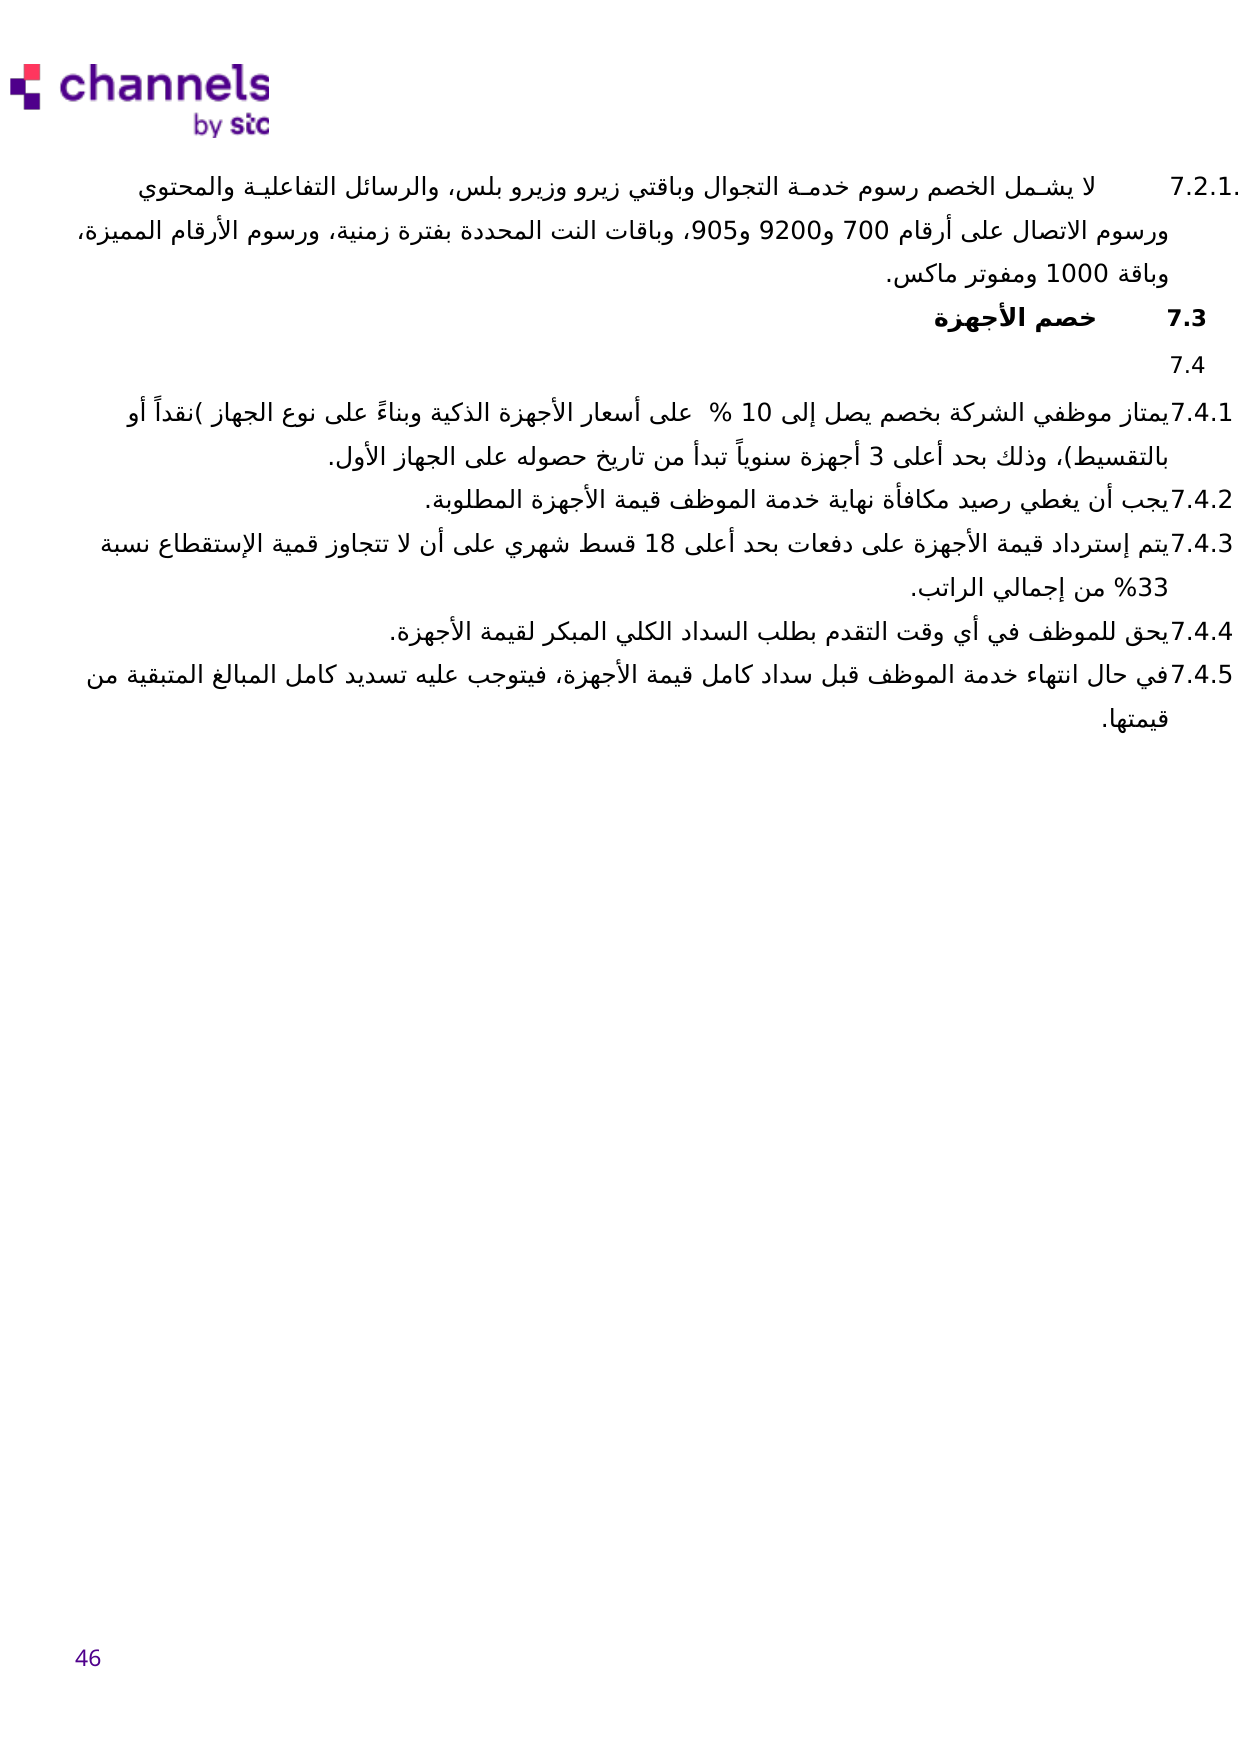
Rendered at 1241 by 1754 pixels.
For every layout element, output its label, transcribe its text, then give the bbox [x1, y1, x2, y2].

list يتم إسترداد قيمة الأجهزة على دفعات بحد أعلى 18 قسط شهري على أن لا تتجاوز قمية الإستقطاع نسبة 33% من إجمالي الراتب. [75, 529, 1170, 602]
list لا يشـمل الخصم رسوم خدمـة التجوال وباقتي زيرو وزيرو بلس، والرسائل التفاعليـة والمحتوي ورسوم الاتصال على أرقام 700 و9200 و905، وباقات النت المحددة بفترة زمنية، ورسوم الأرقام المميزة، وباقة 1000 ومفوتر ماكس. [75, 172, 1169, 289]
list خصم الأجهزة [75, 303, 1169, 333]
list يمتاز موظفي الشركة بخصم يصل إلى 10 % على أسعار الأجهزة الذكية وبناءً على نوع الجهاز )نقداً أو بالتقسيط)، وذلك بحد أعلى 3 أجهزة سنوياً تبدأ من تاريخ حصوله على الجهاز الأول. [75, 398, 1170, 471]
list يحق للموظف في أي وقت التقدم بطلب السداد الكلي المبكر لقيمة الأجهزة. [75, 617, 1170, 646]
list في حال انتهاء خدمة الموظف قبل سداد كامل قيمة الأجهزة، فيتوجب عليه تسديد كامل المبالغ المتبقية من قيمتها. [75, 661, 1170, 734]
list يجب أن يغطي رصيد مكافأة نهاية خدمة الموظف قيمة الأجهزة المطلوبة. [75, 486, 1170, 515]
